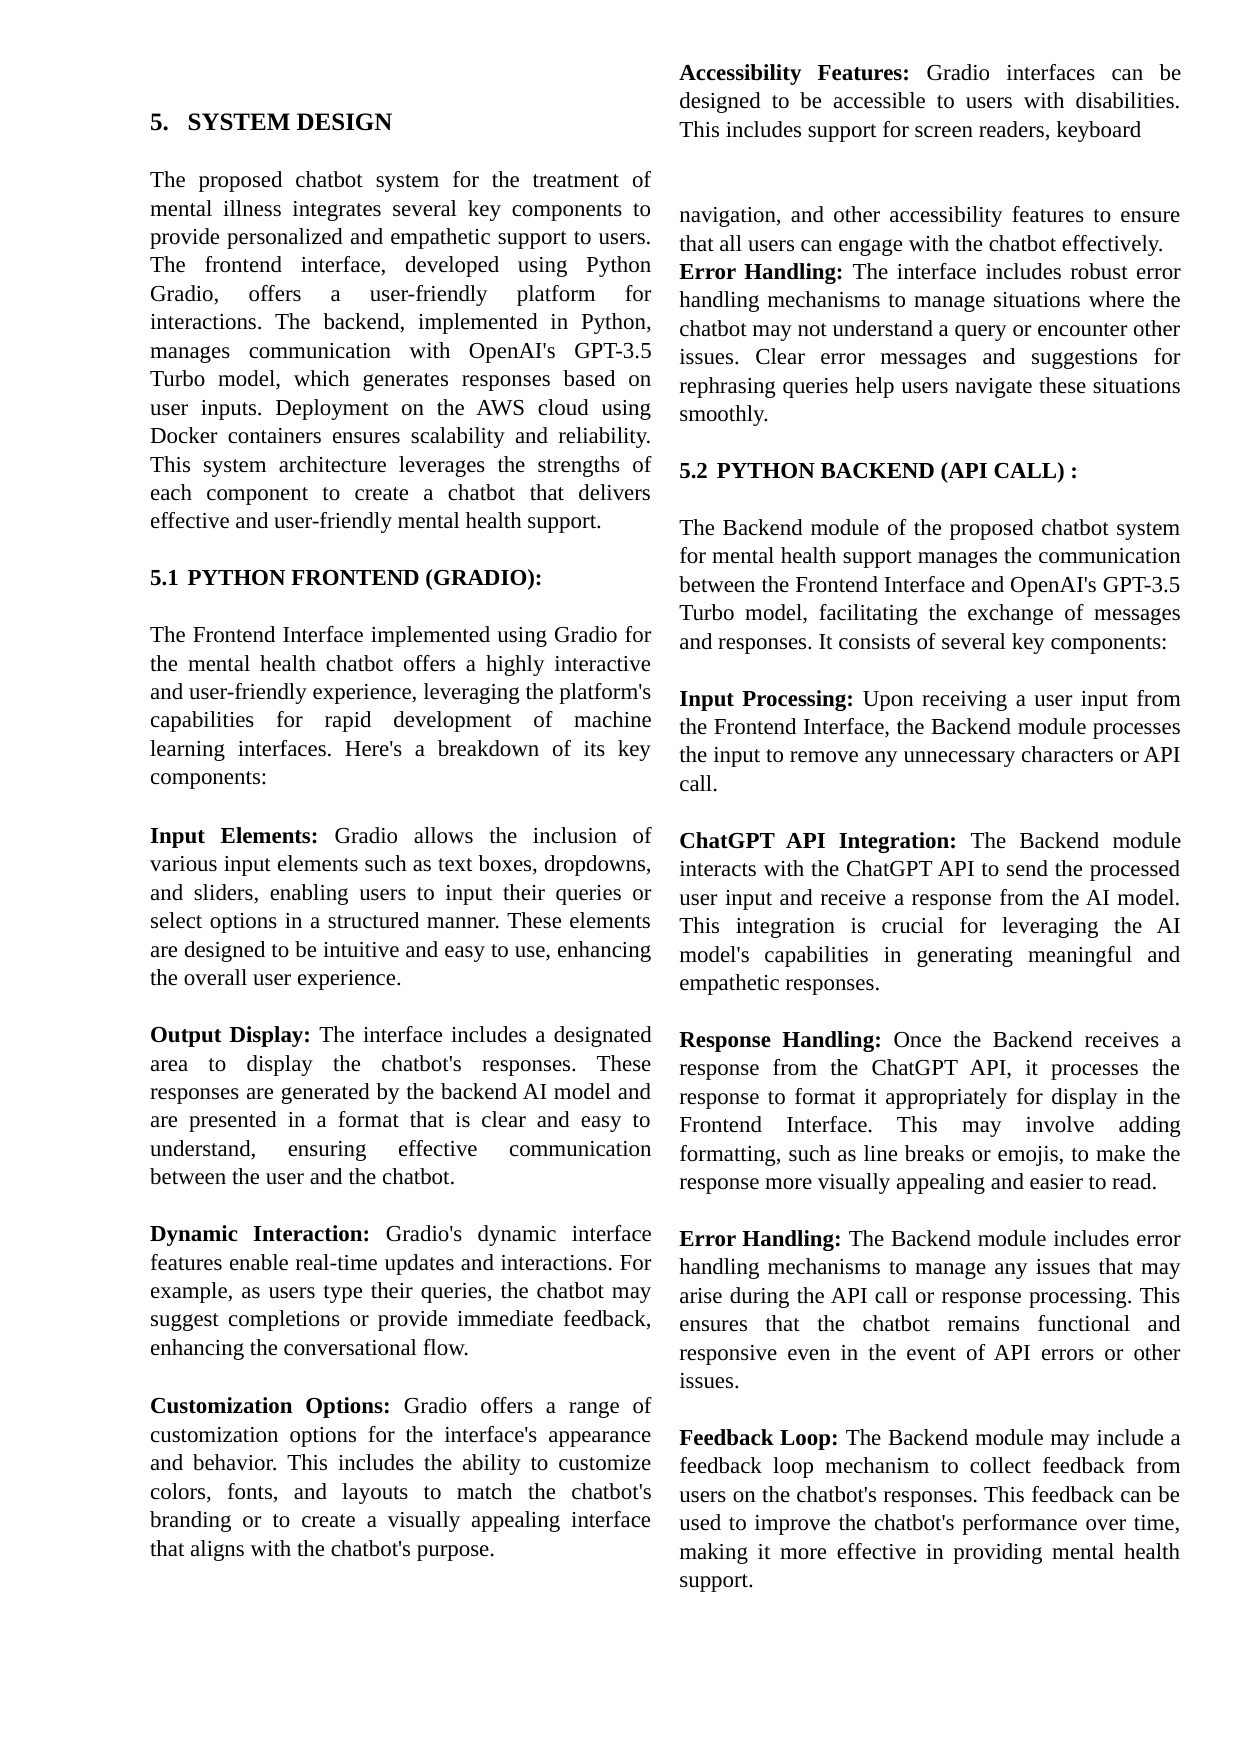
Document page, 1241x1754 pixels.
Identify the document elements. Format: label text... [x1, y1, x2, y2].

list Response Handling: Once the Backend receives a response from the ChatGPT API, it processes the response to format it appropriately for display in the Frontend Interface. This may involve adding formatting, such as line breaks or emojis, to make the response more visually appealing and easier to read. [679, 1026, 1181, 1194]
list The Frontend Interface implemented using Gradio for the mental health chatbot offers a highly interactive and user-friendly experience, leveraging the platform's capabilities for rapid development of machine learning interfaces. Here's a breakdown of its key components: [150, 621, 652, 790]
list SYSTEM DESIGN [150, 107, 652, 136]
list The proposed chatbot system for the treatment of mental illness integrates several key components to provide personalized and empathetic support to users. The frontend interface, developed using Python Gradio, offers a user-friendly platform for interactions. The backend, implemented in Python, manages communication with OpenAI's GPT-3.5 Turbo model, which generates responses based on user inputs. Deployment on the AWS cloud using Docker containers ensures scalability and reliability. This system architecture leverages the strengths of each component to create a chatbot that delivers effective and user-friendly mental health support. [150, 166, 652, 534]
list PYTHON BACKEND (API CALL) : [679, 457, 1181, 483]
list navigation, and other accessibility features to ensure that all users can engage with the chatbot effectively. [679, 201, 1181, 256]
list Error Handling: The interface includes robust error handling mechanisms to manage situations where the chatbot may not understand a query or encounter other issues. Clear error messages and suggestions for rephrasing queries help users navigate these situations smoothly. [679, 258, 1181, 427]
list Accessibility Features: Gradio interfaces can be designed to be accessible to users with disabilities. This includes support for screen readers, keyboard [679, 59, 1181, 142]
list Customization Options: Gradio offers a range of customization options for the interface's appearance and behavior. This includes the ability to customize colors, fonts, and layouts to match the chatbot's branding or to create a visually appealing interface that aligns with the chatbot's purpose. [150, 1393, 652, 1561]
list ChatGPT API Integration: The Backend module interacts with the ChatGPT API to send the processed user input and receive a response from the AI model. This integration is crucial for leveraging the AI model's capabilities in generating meaningful and empathetic responses. [679, 827, 1181, 995]
list Input Elements: Gradio allows the inclusion of various input elements such as text boxes, dropdowns, and sliders, enabling users to input their queries or select options in a structured manner. These elements are designed to be intuitive and easy to use, enhancing the overall user experience. [150, 822, 652, 991]
list Input Processing: Upon receiving a user input from the Frontend Interface, the Backend module processes the input to remove any unnecessary characters or API call. [679, 685, 1181, 796]
list Feedback Loop: The Backend module may include a feedback loop mechanism to collect feedback from users on the chatbot's responses. This feedback can be used to improve the chatbot's performance over time, making it more effective in providing mental health support. [679, 1424, 1181, 1593]
list Error Handling: The Backend module includes error handling mechanisms to manage any issues that may arise during the API call or response processing. This ensures that the chatbot remains functional and responsive even in the event of API errors or other issues. [679, 1225, 1181, 1393]
list Dynamic Interaction: Gradio's dynamic interface features enable real-time updates and interactions. For example, as users type their queries, the chatbot may suggest completions or provide immediate feedback, enhancing the conversational flow. [150, 1220, 652, 1360]
list PYTHON FRONTEND (GRADIO): [150, 564, 652, 591]
list The Backend module of the proposed chatbot system for mental health support manages the communication between the Frontend Interface and OpenAI's GPT-3.5 Turbo model, facilitating the exchange of messages and responses. It consists of several key components: [679, 514, 1181, 654]
list Output Display: The interface includes a designated area to display the chatbot's responses. These responses are generated by the backend AI model and are presented in a format that is clear and easy to understand, ensuring effective communication between the user and the chatbot. [150, 1021, 652, 1190]
